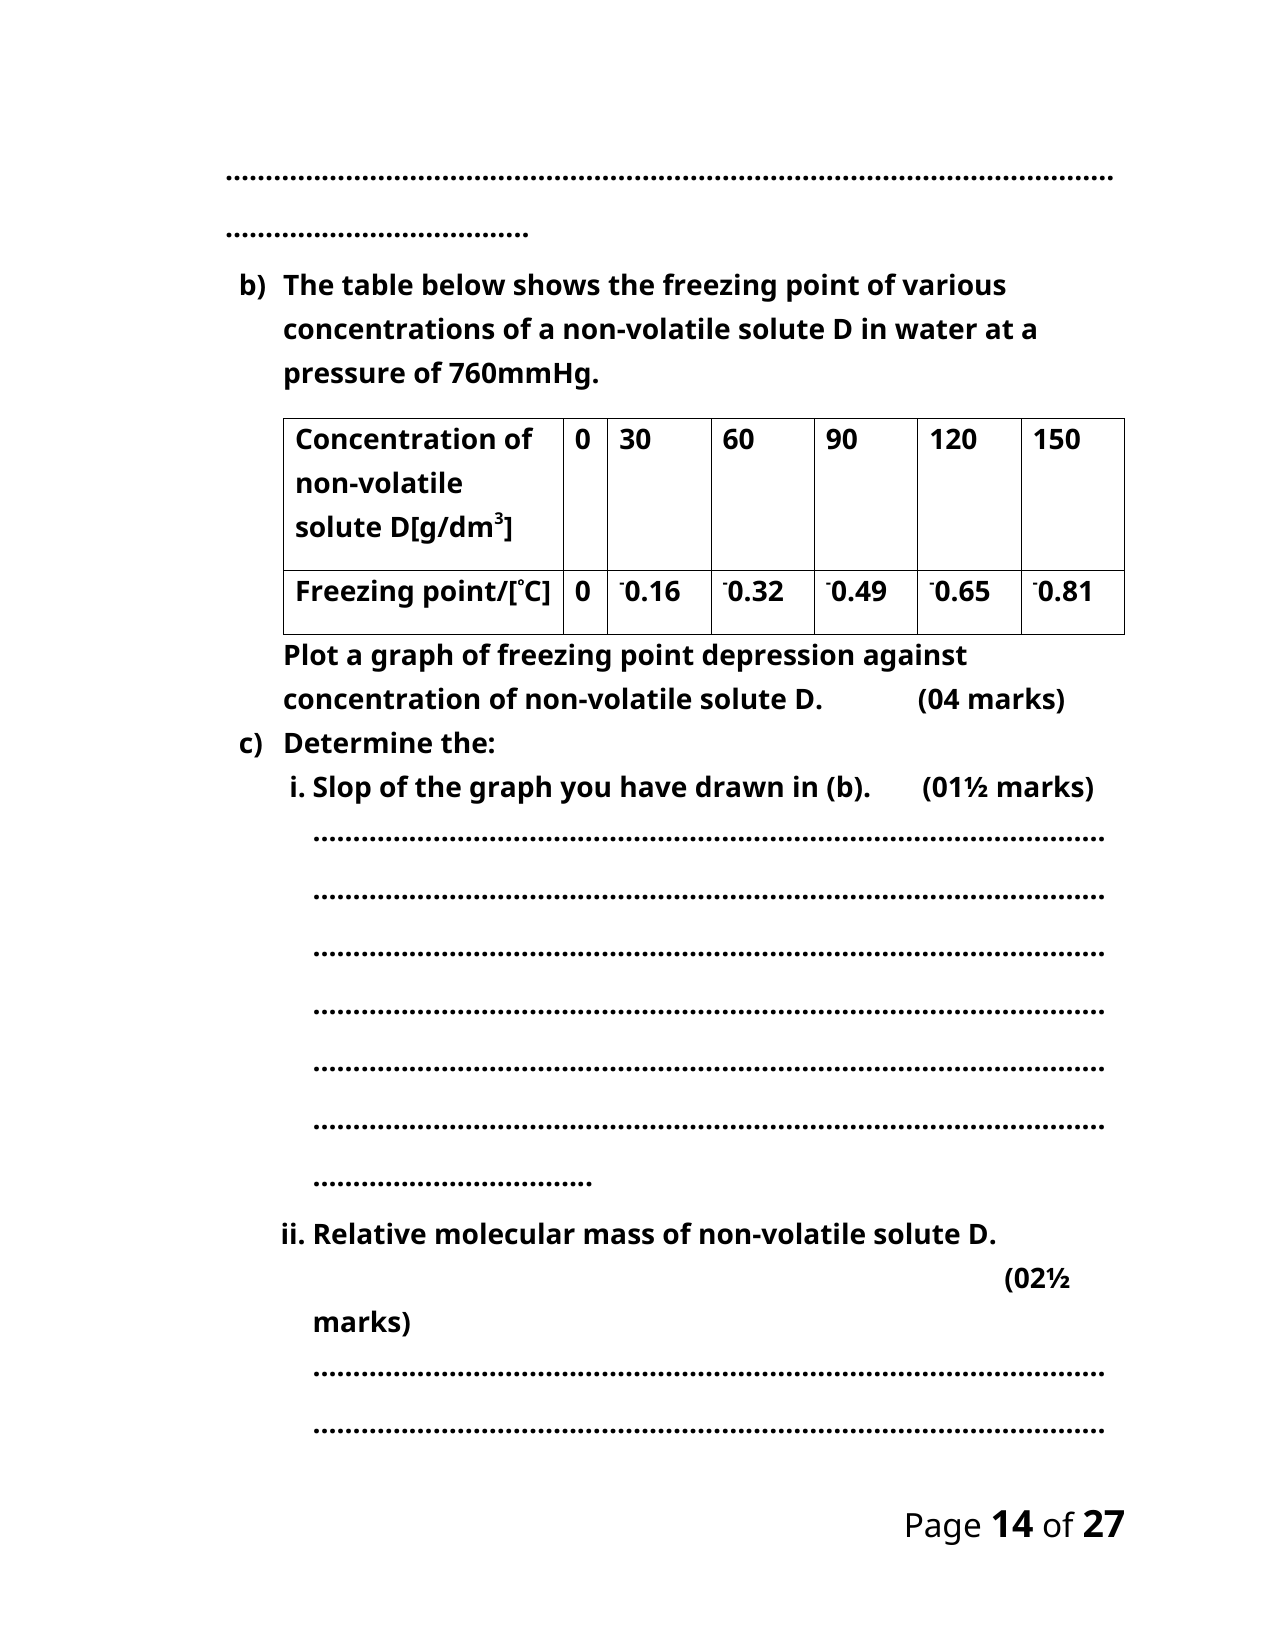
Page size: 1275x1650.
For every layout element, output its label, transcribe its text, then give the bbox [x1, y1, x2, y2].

list Relative molecular mass of non-volatile solute D. (02½ marks) [306, 1214, 1125, 1341]
table_header 0 [564, 419, 607, 570]
table_header 60 [712, 419, 814, 570]
list Plot a graph of freezing point depression against concentration of non-volatile solute D. (04 marks) [283, 635, 1125, 718]
table_header 90 [815, 419, 917, 570]
table_header 30 [608, 419, 711, 570]
table_header Concentration of non-volatile solute D[g/dm3] [284, 419, 563, 570]
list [312, 1346, 1125, 1442]
table_header 120 [918, 419, 1021, 570]
list …………………………………………………………………………………………………………………………………………………………………………………………………………………………………………………………………………………………………………………………………………………………………………………………………………………………………………………………………………………………………………………………………………………………………………….. [312, 812, 1125, 1195]
table_header 150 [1022, 419, 1124, 570]
table_cell Freezing point/[ᵒC] [284, 571, 563, 634]
table_cell 0 [564, 571, 607, 634]
list Determine the: [239, 723, 1125, 762]
list Slop of the graph you have drawn in (b). (01½ marks) [306, 767, 1125, 806]
table_cell -0.49 [815, 571, 917, 634]
table_cell -0.32 [712, 571, 814, 634]
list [225, 150, 1125, 246]
table_cell -0.81 [1022, 571, 1124, 634]
table_cell -0.65 [918, 571, 1021, 634]
table_cell -0.16 [608, 571, 711, 634]
list The table below shows the freezing point of various concentrations of a non-volatile solute D in water at a pressure of 760mmHg. [239, 265, 1125, 391]
